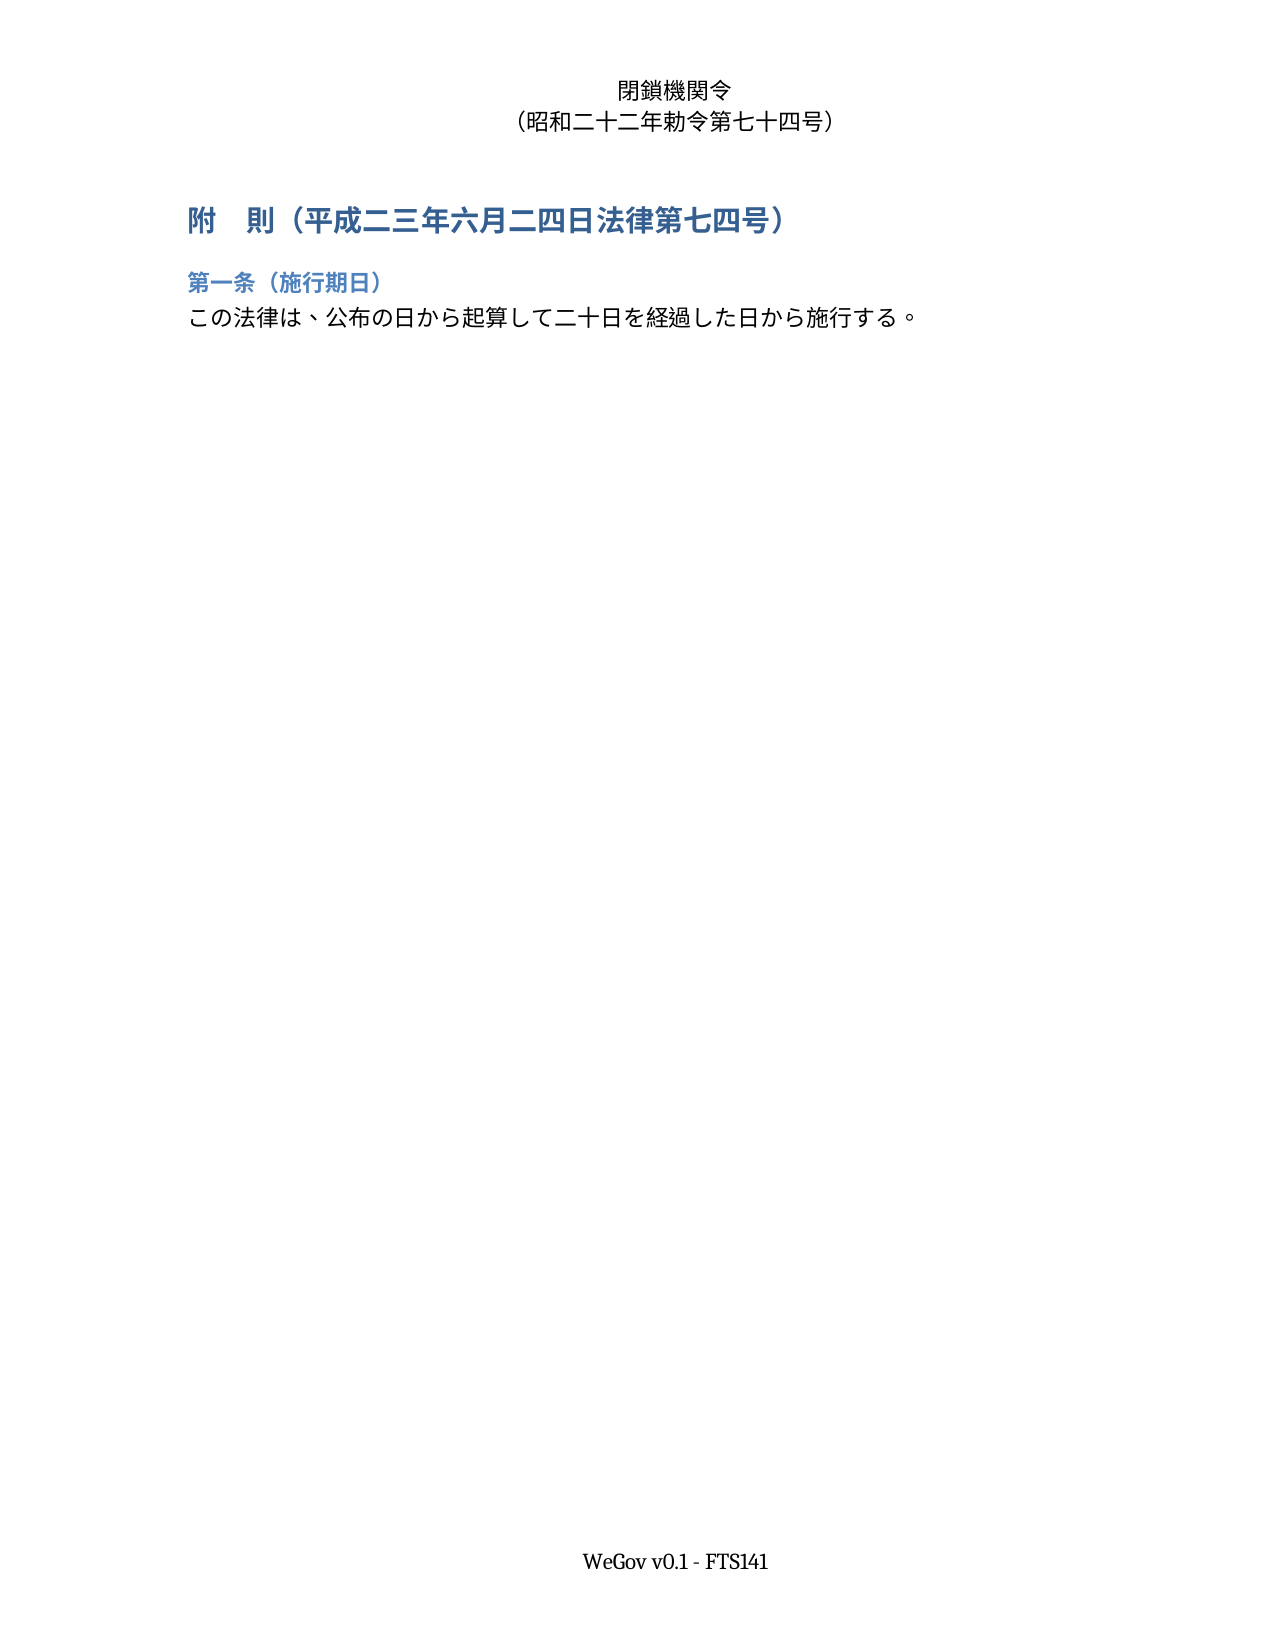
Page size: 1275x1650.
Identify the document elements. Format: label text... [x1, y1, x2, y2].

text この法律は、公布の日から起算して二十日を経過した日から施行する。 [187, 302, 1087, 334]
subtitle 附 則（平成二三年六月二四日法律第七四号） [187, 200, 1087, 240]
subtitle 第一条（施行期日） [187, 266, 1087, 298]
